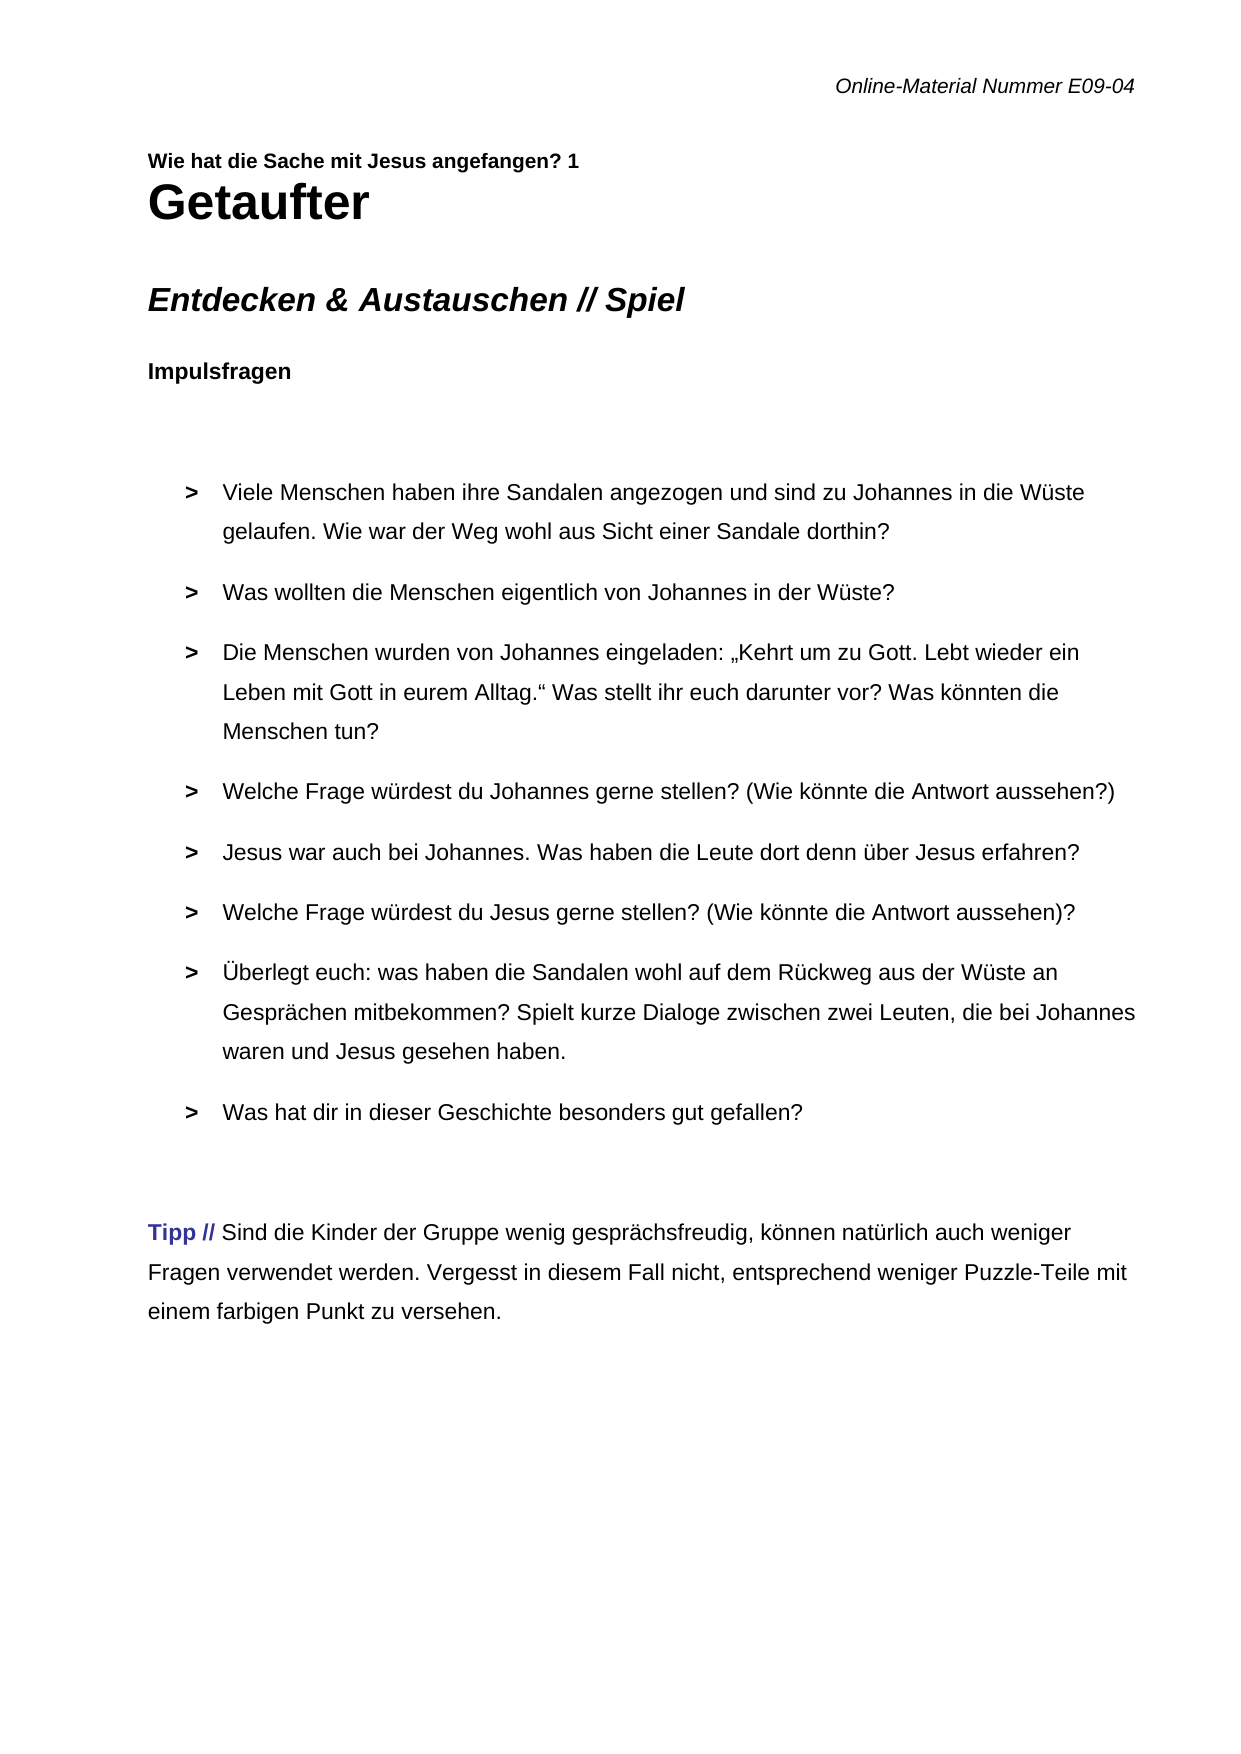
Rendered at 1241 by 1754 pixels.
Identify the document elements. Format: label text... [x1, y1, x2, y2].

text Welche Frage würdest du Jesus gerne stellen? (Wie könnte die Antwort aussehen)? [185, 899, 1137, 925]
text Getaufter [148, 173, 1137, 230]
text Jesus war auch bei Johannes. Was haben die Leute dort denn über Jesus erfahren? [185, 838, 1137, 865]
text Entdecken & Austauschen // Spiel [148, 280, 1137, 318]
text Impulsfragen [148, 358, 1137, 384]
text Was hat dir in dieser Geschichte besonders gut gefallen? [185, 1098, 1137, 1125]
text Die Menschen wurden von Johannes eingeladen: „Kehrt um zu Gott. Lebt wieder ein Leben mit Gott in eurem Alltag.“ Was stellt ihr euch darunter vor? Was könnten die Menschen tun? [185, 639, 1137, 744]
text Viele Menschen haben ihre Sandalen angezogen und sind zu Johannes in die Wüste gelaufen. Wie war der Weg wohl aus Sicht einer Sandale dorthin? [185, 479, 1137, 545]
text Tipp // Sind die Kinder der Gruppe wenig gesprächsfreudig, können natürlich auch weniger Fragen verwendet werden. Vergesst in diesem Fall nicht, entsprechend weniger Puzzle-Teile mit einem farbigen Punkt zu versehen. [148, 1219, 1137, 1324]
text Welche Frage würdest du Johannes gerne stellen? (Wie könnte die Antwort aussehen?) [185, 778, 1137, 804]
text Überlegt euch: was haben die Sandalen wohl auf dem Rückweg aus der Wüste an Gesprächen mitbekommen? Spielt kurze Dialoge zwischen zwei Leuten, die bei Johannes waren und Jesus gesehen haben. [185, 959, 1137, 1064]
text Was wollten die Menschen eigentlich von Johannes in der Wüste? [185, 579, 1137, 605]
text Wie hat die Sache mit Jesus angefangen? 1 [148, 149, 1137, 173]
